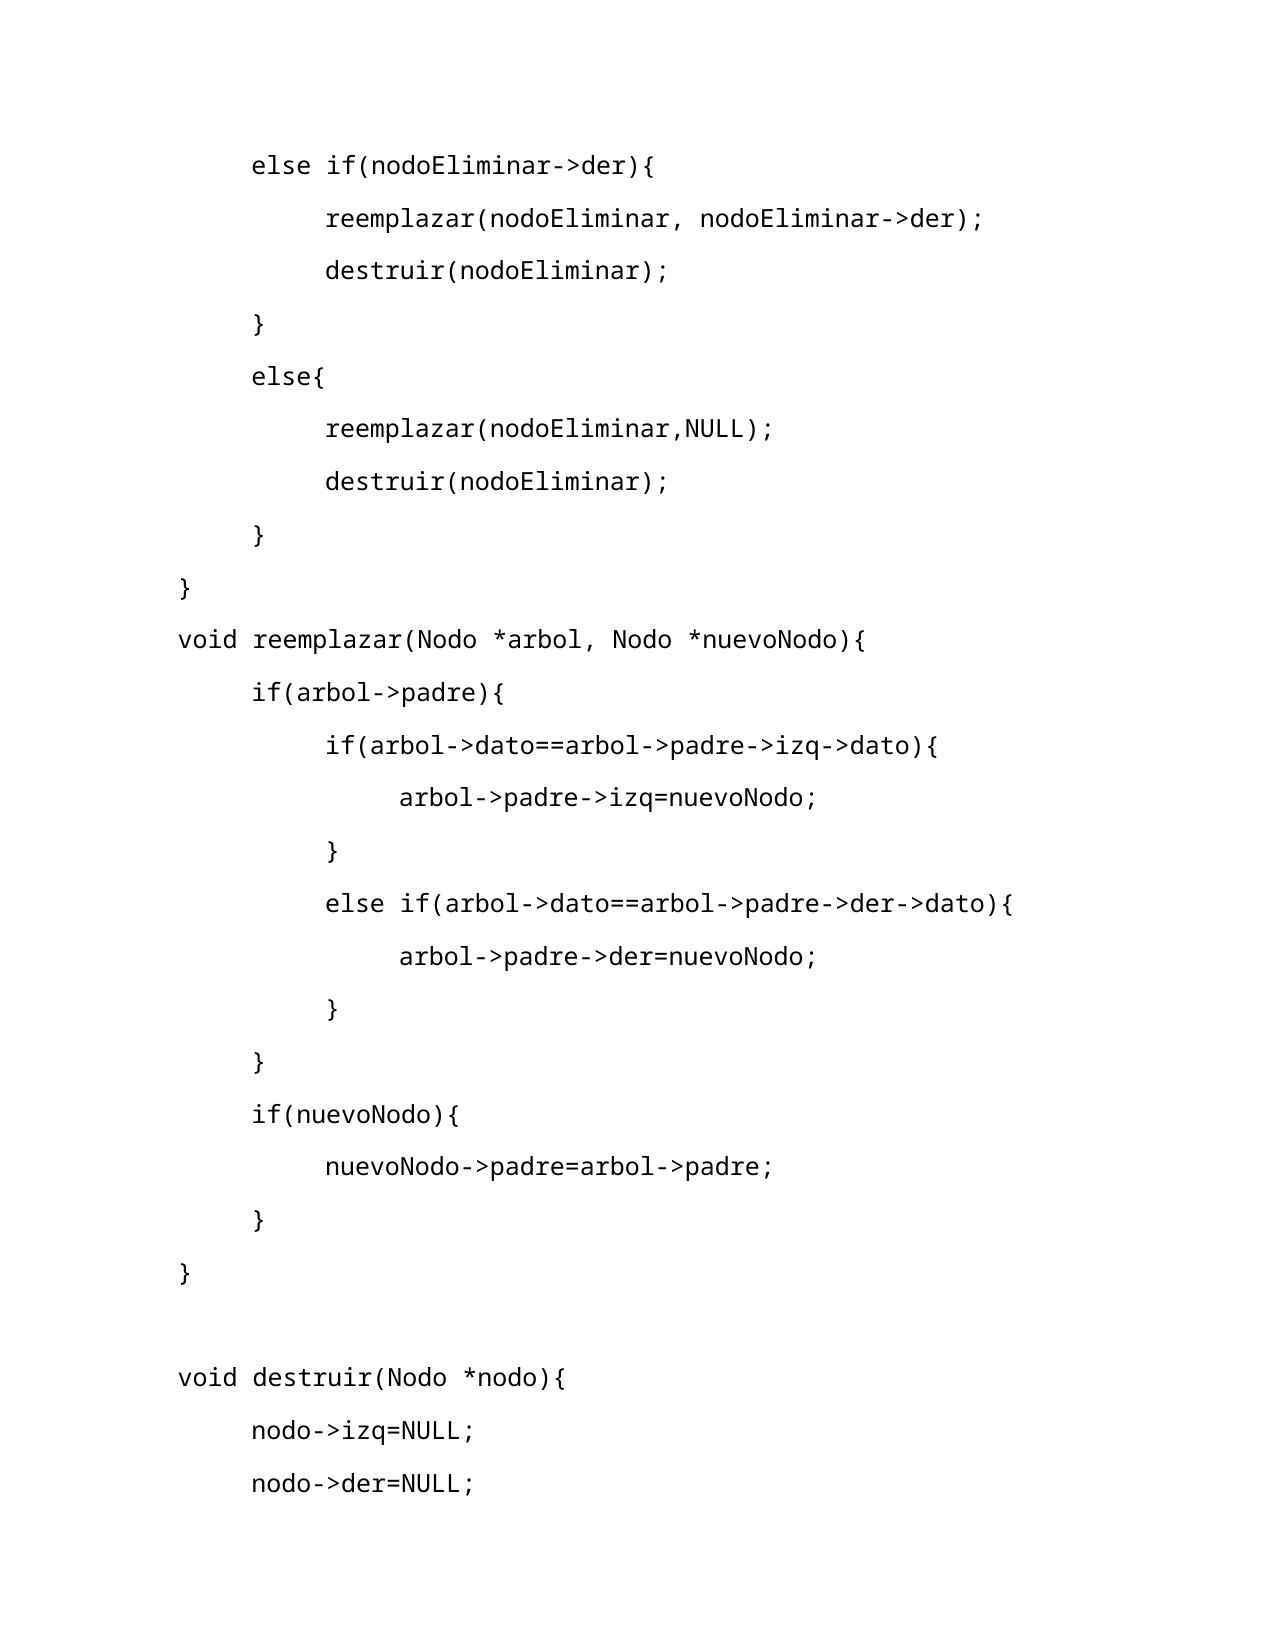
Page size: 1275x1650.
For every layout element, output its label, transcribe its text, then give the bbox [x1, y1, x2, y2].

text } [177, 1254, 1098, 1288]
text } [177, 569, 1098, 603]
text destruir(nodoEliminar); [177, 464, 1098, 498]
text void destruir(Nodo *nodo){ [177, 1360, 1098, 1394]
text if(arbol->padre){ [177, 675, 1098, 709]
text arbol->padre->der=nuevoNodo; [177, 938, 1098, 972]
text if(nuevoNodo){ [177, 1096, 1098, 1130]
text arbol->padre->izq=nuevoNodo; [177, 780, 1098, 814]
text } [177, 1044, 1098, 1078]
text destruir(nodoEliminar); [177, 253, 1098, 287]
text else if(nodoEliminar->der){ [177, 148, 1098, 182]
text reemplazar(nodoEliminar,NULL); [177, 411, 1098, 445]
text } [177, 517, 1098, 551]
text } [177, 991, 1098, 1025]
text if(arbol->dato==arbol->padre->izq->dato){ [177, 727, 1098, 761]
text } [177, 833, 1098, 867]
text } [177, 1202, 1098, 1236]
text nodo->der=NULL; [177, 1465, 1098, 1499]
text nodo->izq=NULL; [177, 1413, 1098, 1447]
text } [177, 306, 1098, 340]
text nuevoNodo->padre=arbol->padre; [177, 1149, 1098, 1183]
text else{ [177, 358, 1098, 392]
text void reemplazar(Nodo *arbol, Nodo *nuevoNodo){ [177, 622, 1098, 656]
text else if(arbol->dato==arbol->padre->der->dato){ [177, 886, 1098, 919]
text reemplazar(nodoEliminar, nodoEliminar->der); [177, 200, 1098, 234]
